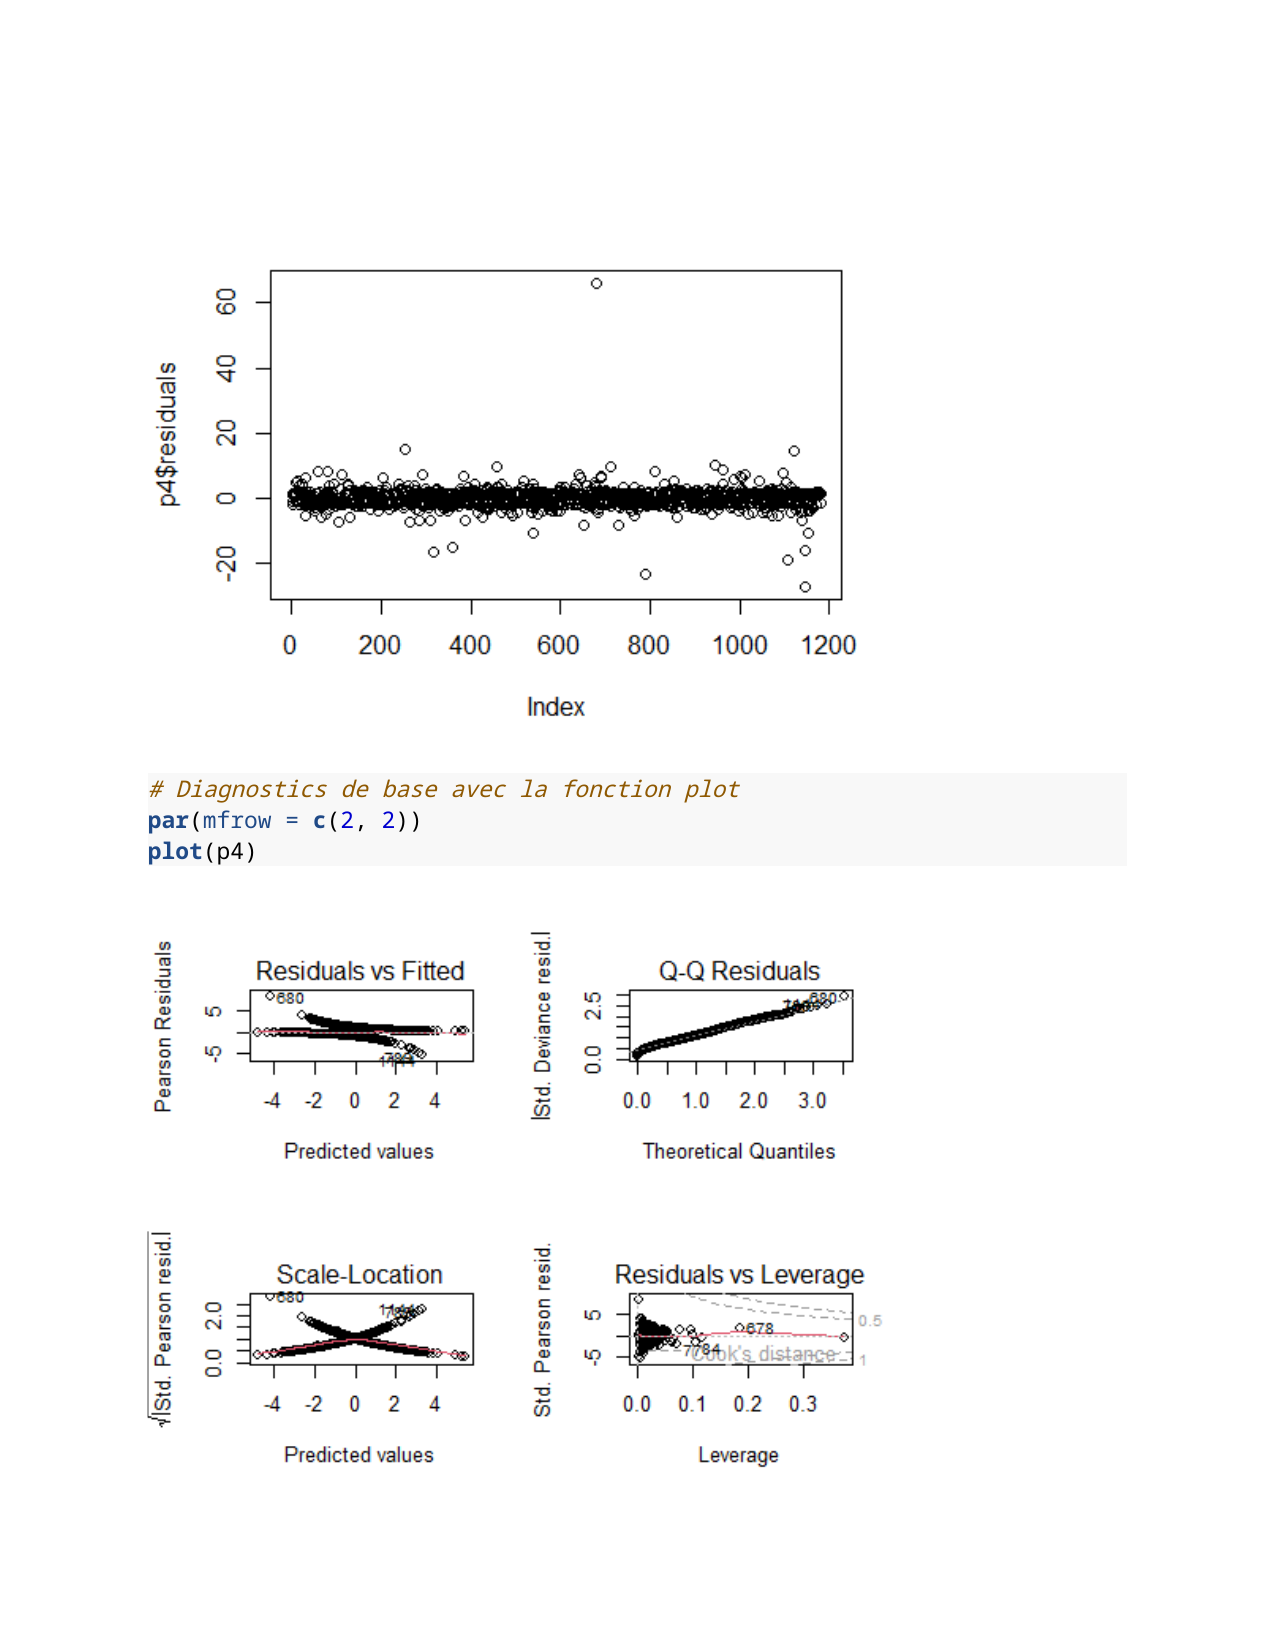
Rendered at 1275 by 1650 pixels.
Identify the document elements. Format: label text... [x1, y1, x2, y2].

text # Diagnostics de base avec la fonction plot par(mfrow = c(2, 2)) plot(p4) [258, 773, 1127, 866]
picture [147, 887, 906, 1494]
picture [147, 147, 906, 754]
